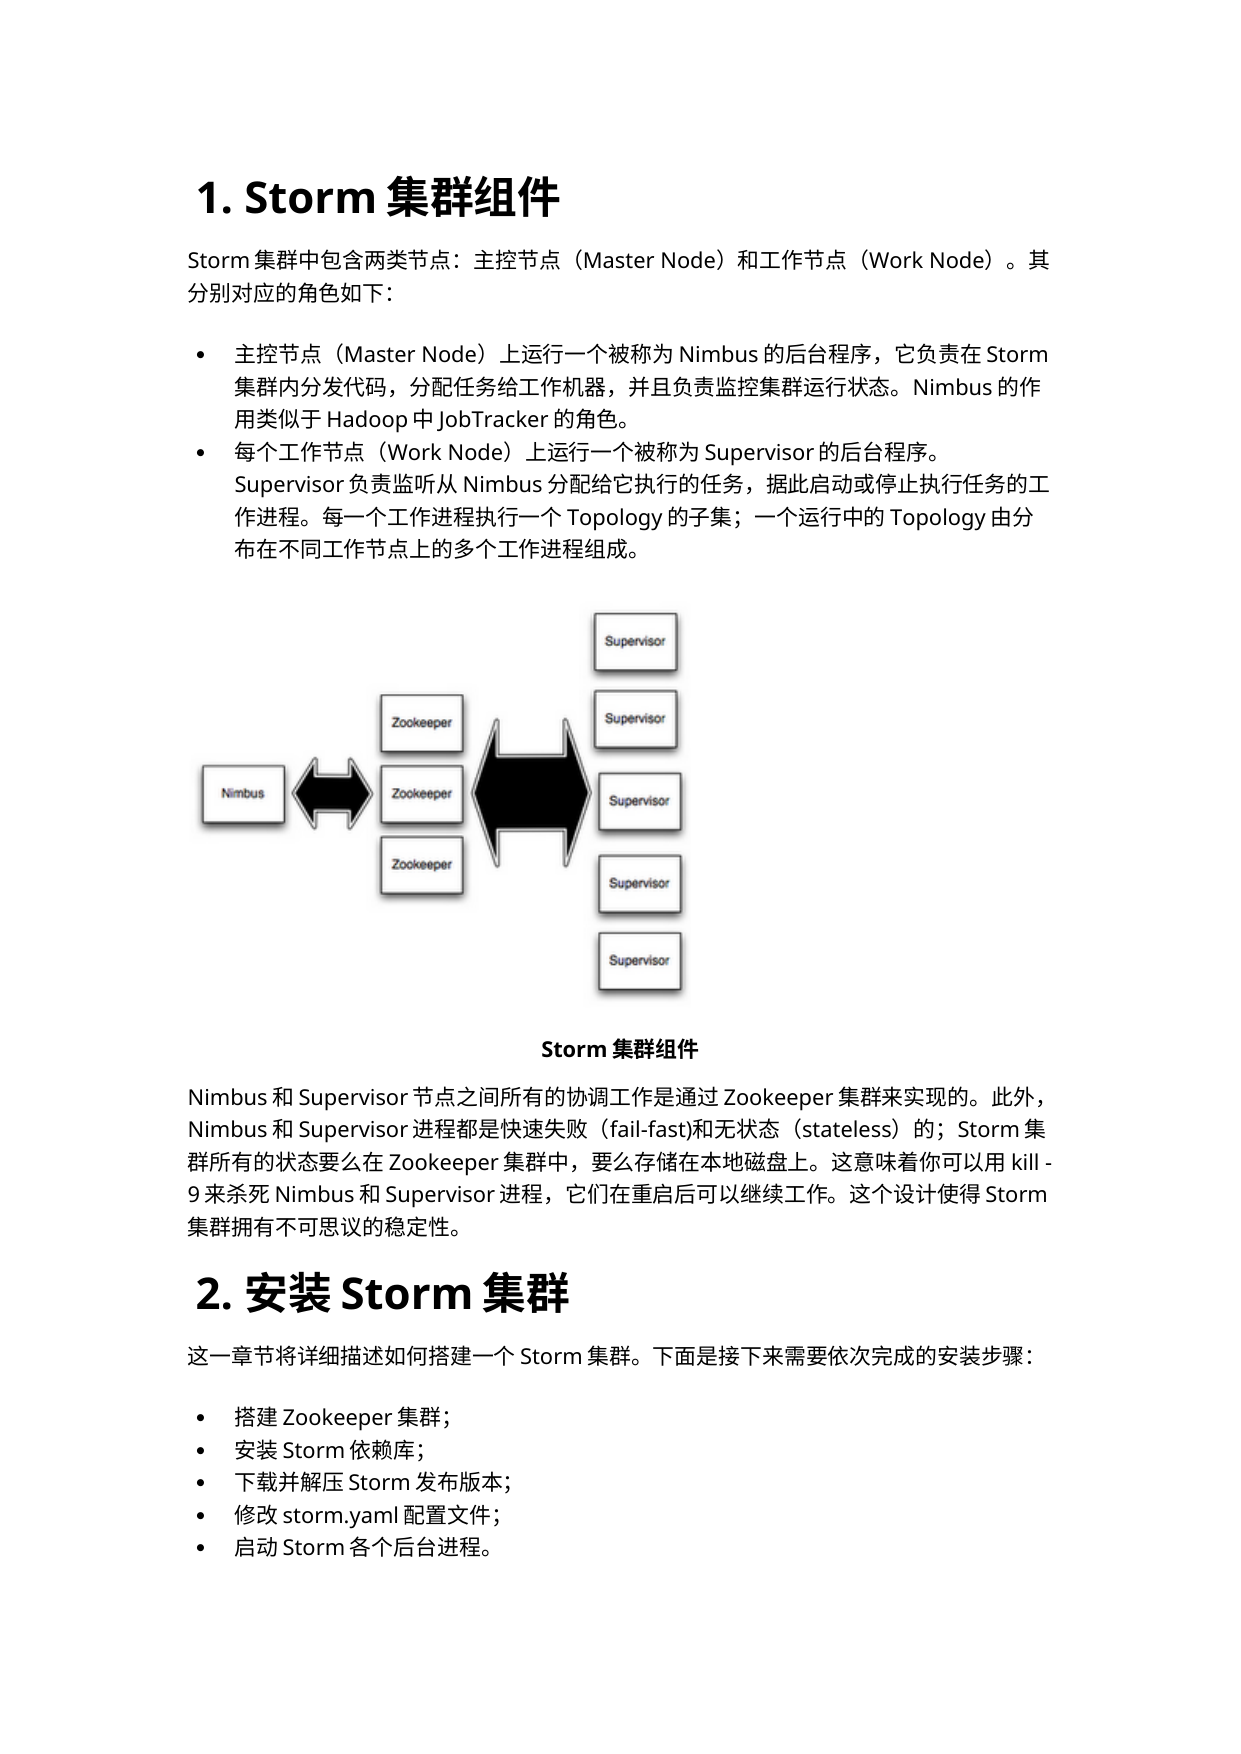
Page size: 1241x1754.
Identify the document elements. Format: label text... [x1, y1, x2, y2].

text Nimbus和Supervisor节点之间所有的协调工作是通过Zookeeper集群来实现的。此外，Nimbus和Supervisor进程都是快速失败（fail-fast)和无状态（stateless）的；Storm集群所有的状态要么在Zookeeper集群中，要么存储在本地磁盘上。这意味着你可以用kill -9来杀死Nimbus和Supervisor进程，它们在重启后可以继续工作。这个设计使得Storm集群拥有不可思议的稳定性。 [187, 1080, 1053, 1242]
text 这一章节将详细描述如何搭建一个Storm集群。下面是接下来需要依次完成的安装步骤： [187, 1338, 1053, 1371]
picture [187, 599, 694, 1011]
list 主控节点（Master Node）上运行一个被称为Nimbus的后台程序，它负责在Storm集群内分发代码，分配任务给工作机器，并且负责监控集群运行状态。Nimbus的作用类似于Hadoop中JobTracker的角色。 [197, 337, 1053, 434]
list 启动Storm各个后台进程。 [197, 1530, 1053, 1563]
list 每个工作节点（Work Node）上运行一个被称为Supervisor的后台程序。Supervisor负责监听从Nimbus分配给它执行的任务，据此启动或停止执行任务的工作进程。每一个工作进程执行一个Topology的子集；一个运行中的Topology由分布在不同工作节点上的多个工作进程组成。 [197, 434, 1053, 564]
text Storm集群组件 [187, 1032, 1053, 1064]
text 2. 安装Storm集群 [195, 1258, 1053, 1323]
text Storm集群中包含两类节点：主控节点（Master Node）和工作节点（Work Node）。其分别对应的角色如下： [187, 243, 1053, 308]
list 搭建Zookeeper集群； [197, 1400, 1053, 1433]
text 1. Storm集群组件 [195, 162, 1053, 227]
list 下载并解压Storm发布版本； [197, 1465, 1053, 1498]
list 安装Storm依赖库； [197, 1433, 1053, 1465]
list 修改storm.yaml配置文件； [197, 1498, 1053, 1530]
